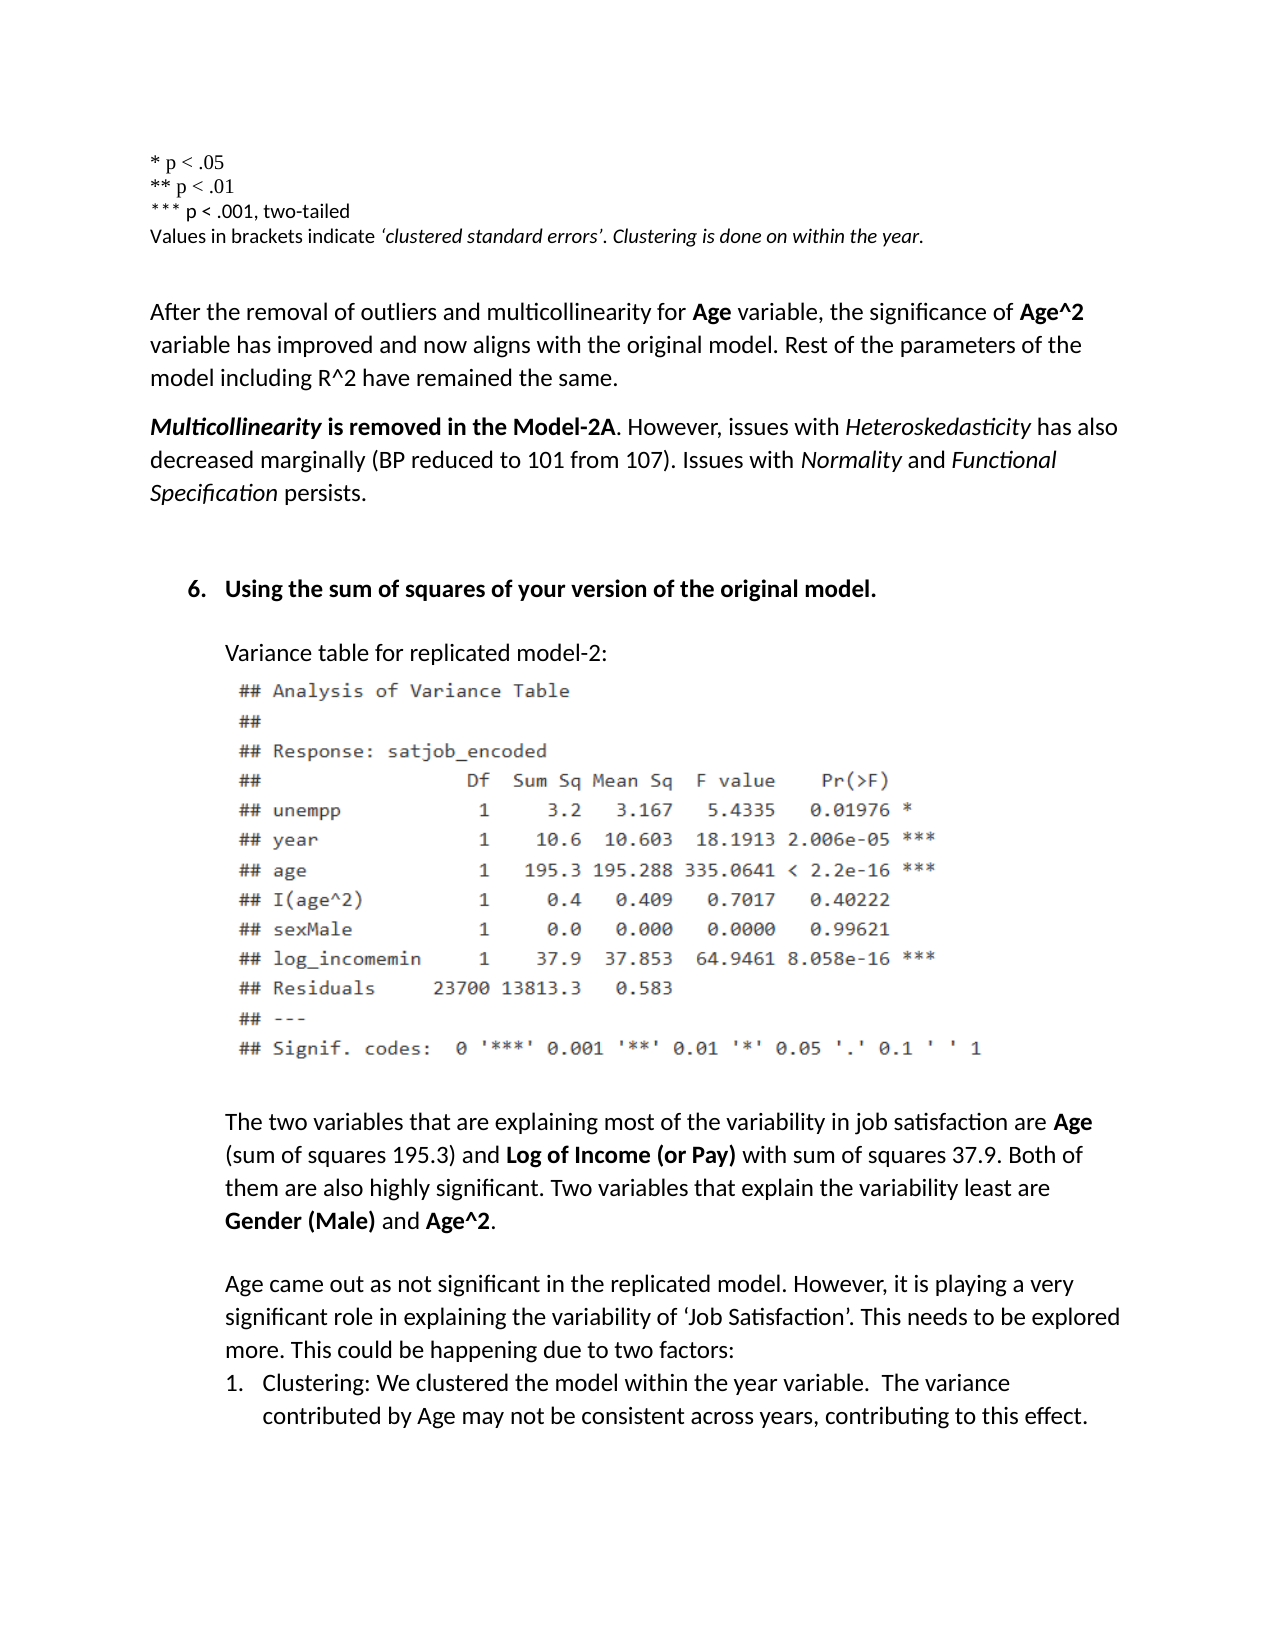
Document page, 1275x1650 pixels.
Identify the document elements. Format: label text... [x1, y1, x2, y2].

text *** p < .001, two-tailed [150, 198, 1125, 223]
list Variance table for replicated model-2: [225, 637, 1125, 667]
list Using the sum of squares of your version of the original model. [187, 573, 1125, 604]
picture [225, 670, 1167, 1074]
text * p < .05 [150, 150, 1125, 174]
list The two variables that are explaining most of the variability in job satisfaction are Age (sum of squares 195.3) and Log of Income (or Pay) with sum of squares 37.9. Both of them are also highly significant. Two variables that explain the variability least are Gender (Male) and Age^2. [225, 1106, 1125, 1236]
list Clustering: We clustered the model within the year variable. The variance contributed by Age may not be consistent across years, contributing to this effect. [225, 1367, 1125, 1430]
text Values in brackets indicate ‘clustered standard errors’. Clustering is done on within the year. [150, 223, 1125, 249]
text Multicollinearity is removed in the Model-2A. However, issues with Heteroskedasticity has also decreased marginally (BP reduced to 101 from 107). Issues with Normality and Functional Specification persists. [150, 411, 1125, 508]
list Age came out as not significant in the replicated model. However, it is playing a very significant role in explaining the variability of ‘Job Satisfaction’. This needs to be explored more. This could be happening due to two factors: [225, 1268, 1125, 1364]
text ** p < .01 [150, 174, 1125, 198]
text After the removal of outliers and multicollinearity for Age variable, the significance of Age^2 variable has improved and now aligns with the original model. Rest of the parameters of the model including R^2 have remained the same. [150, 296, 1125, 392]
